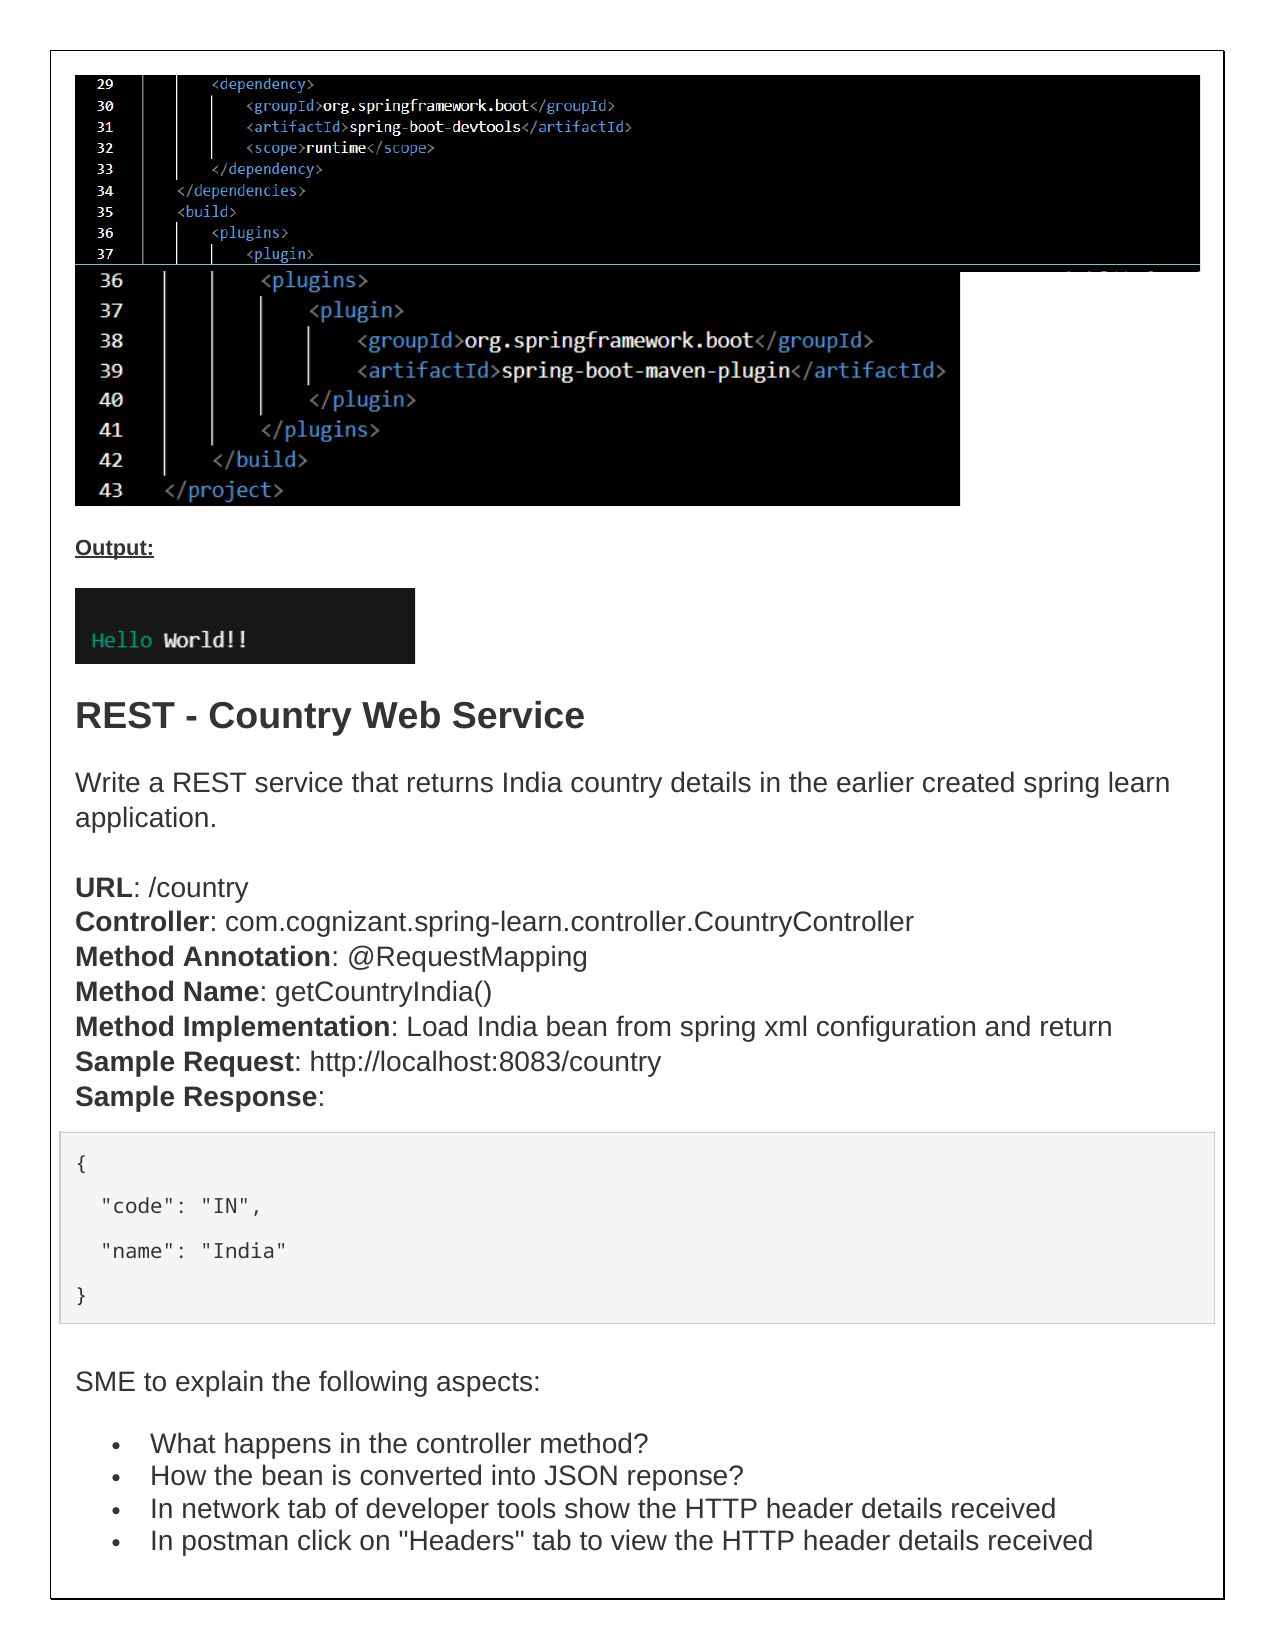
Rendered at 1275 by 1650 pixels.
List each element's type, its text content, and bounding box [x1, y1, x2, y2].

list In network tab of developer tools show the HTTP header details received [112, 1492, 1199, 1524]
text "name": "India" [61, 1219, 1214, 1264]
list What happens in the controller method? [112, 1427, 1199, 1459]
text { [61, 1133, 1214, 1176]
text REST - Country Web Service Write a REST service that returns India country details in the earlier created spring learn application. URL: /country Controller: com.cognizant.spring-learn.controller.CountryController Method Annotation: @RequestMapping Method Name: getCountryIndia() Method Implementation: Load India bean from spring xml configuration and return Sample Request: http://localhost:8083/country Sample Response: [75, 693, 1199, 1112]
text Output: [75, 534, 1199, 560]
text "code": "IN", [61, 1176, 1214, 1219]
picture [75, 75, 1200, 506]
text SME to explain the following aspects: [75, 1340, 1199, 1398]
picture [75, 588, 415, 664]
list How the bean is converted into JSON reponse? [112, 1459, 1199, 1492]
text } [61, 1264, 1214, 1323]
list In postman click on "Headers" tab to view the HTTP header details received [112, 1524, 1199, 1556]
